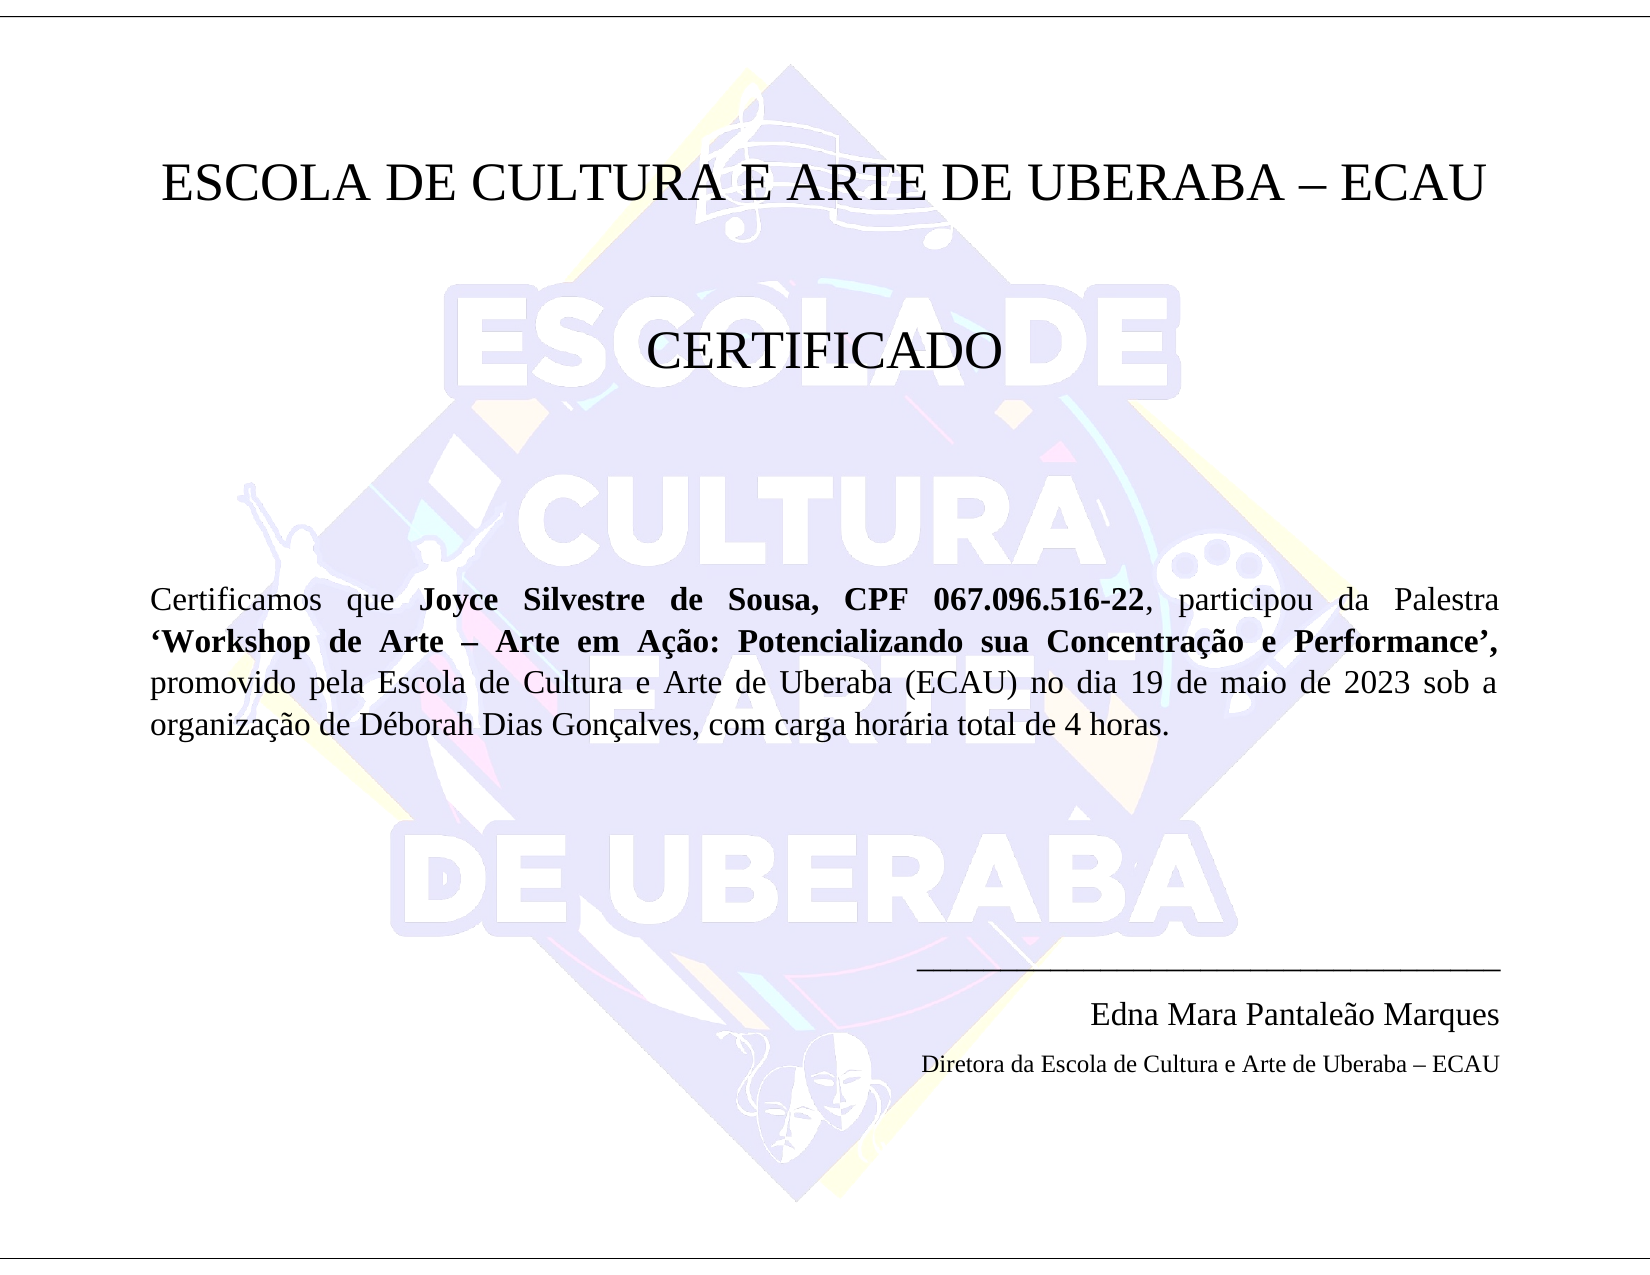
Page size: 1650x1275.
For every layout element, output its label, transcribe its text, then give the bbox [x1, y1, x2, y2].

text Diretora da Escola de Cultura e Arte de Uberaba – ECAU [150, 1049, 1500, 1078]
text CERTIFICADO [150, 318, 1500, 380]
text Edna Mara Pantaleão Marques [150, 994, 1500, 1032]
text ___________________________________ [150, 936, 1500, 974]
text Certificamos que Joyce Silvestre de Sousa, CPF 067.096.516-22, participou da Palestra ‘Workshop de Arte – Arte em Ação: Potencializando sua Concentração e Performance’, promovido pela Escola de Cultura e Arte de Uberaba (ECAU) no dia 19 de maio de 2023 sob a organização de Déborah Dias Gonçalves, com carga horária total de 4 horas. [150, 580, 1500, 742]
text ESCOLA DE CULTURA E ARTE DE UBERABA – ECAU [150, 150, 1500, 212]
